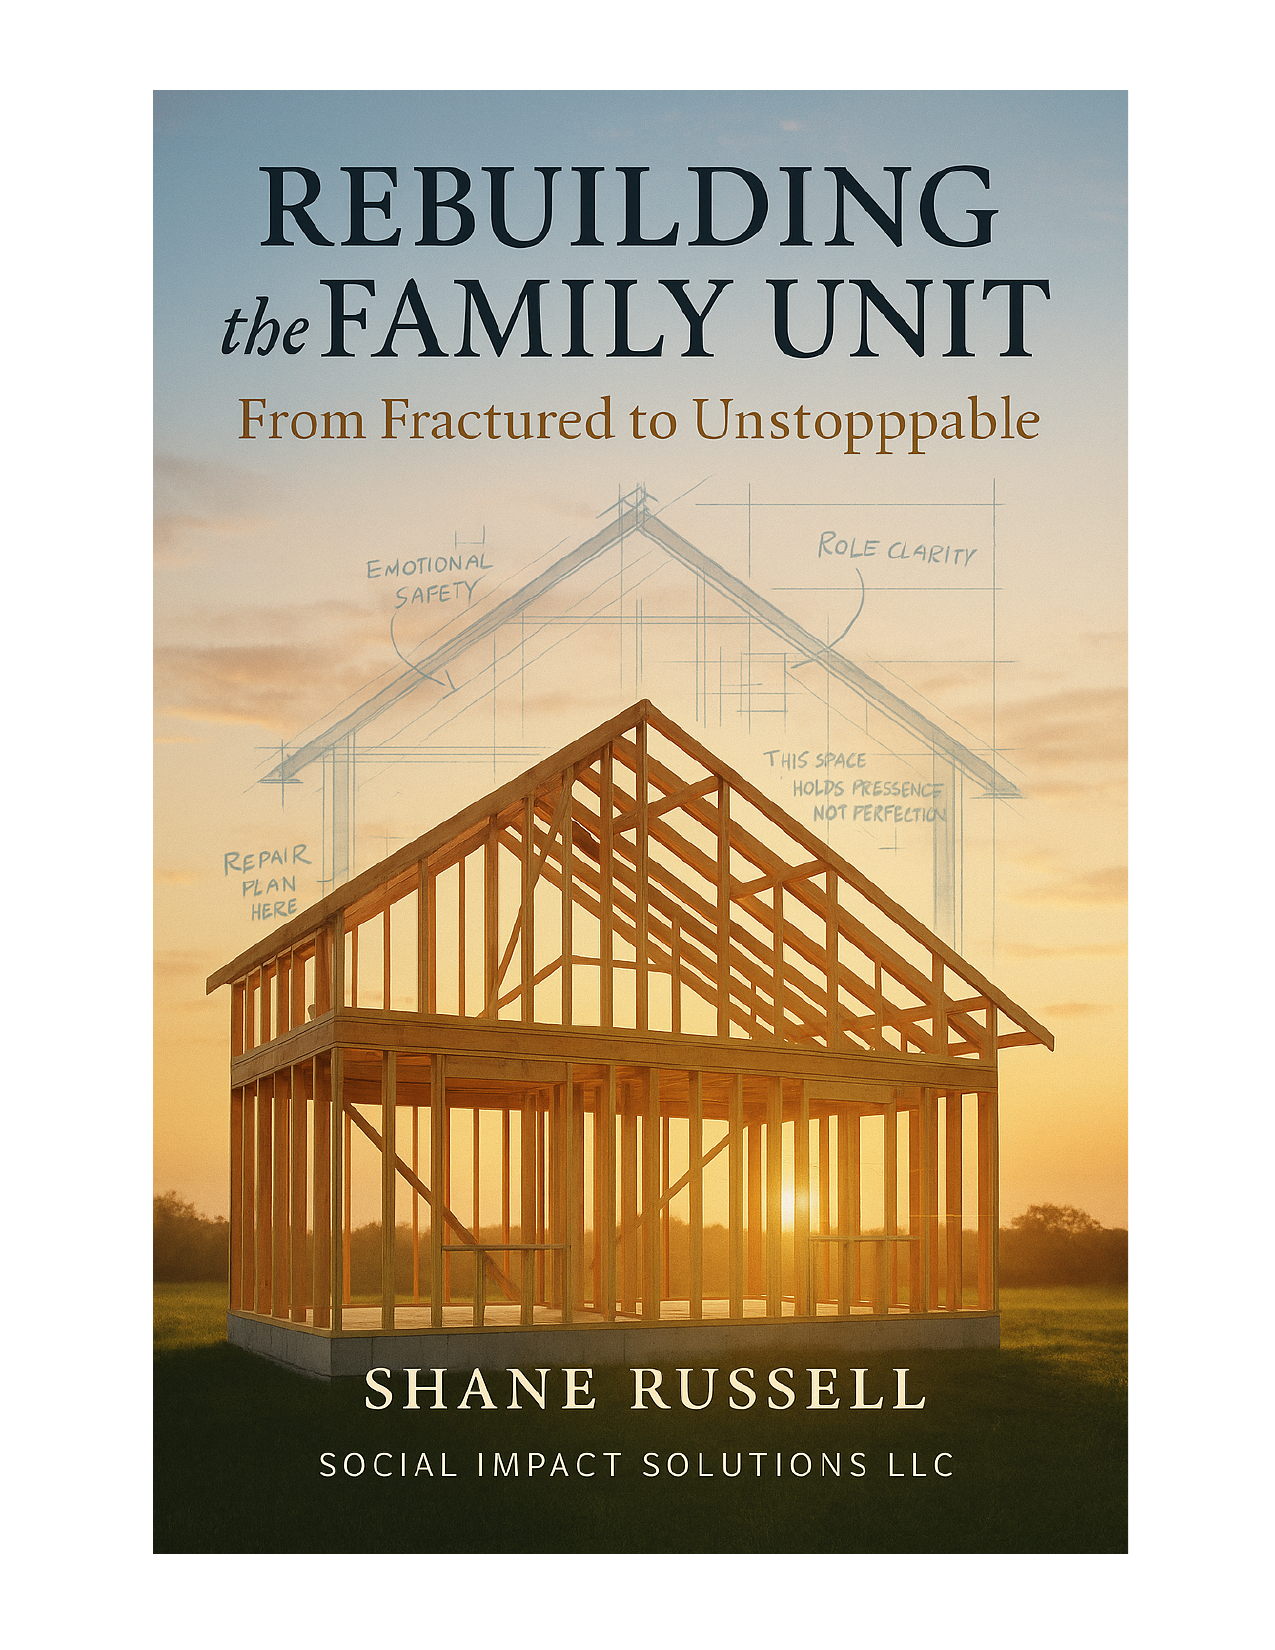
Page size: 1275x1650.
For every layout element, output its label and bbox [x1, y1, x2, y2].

picture [153, 90, 1129, 1554]
